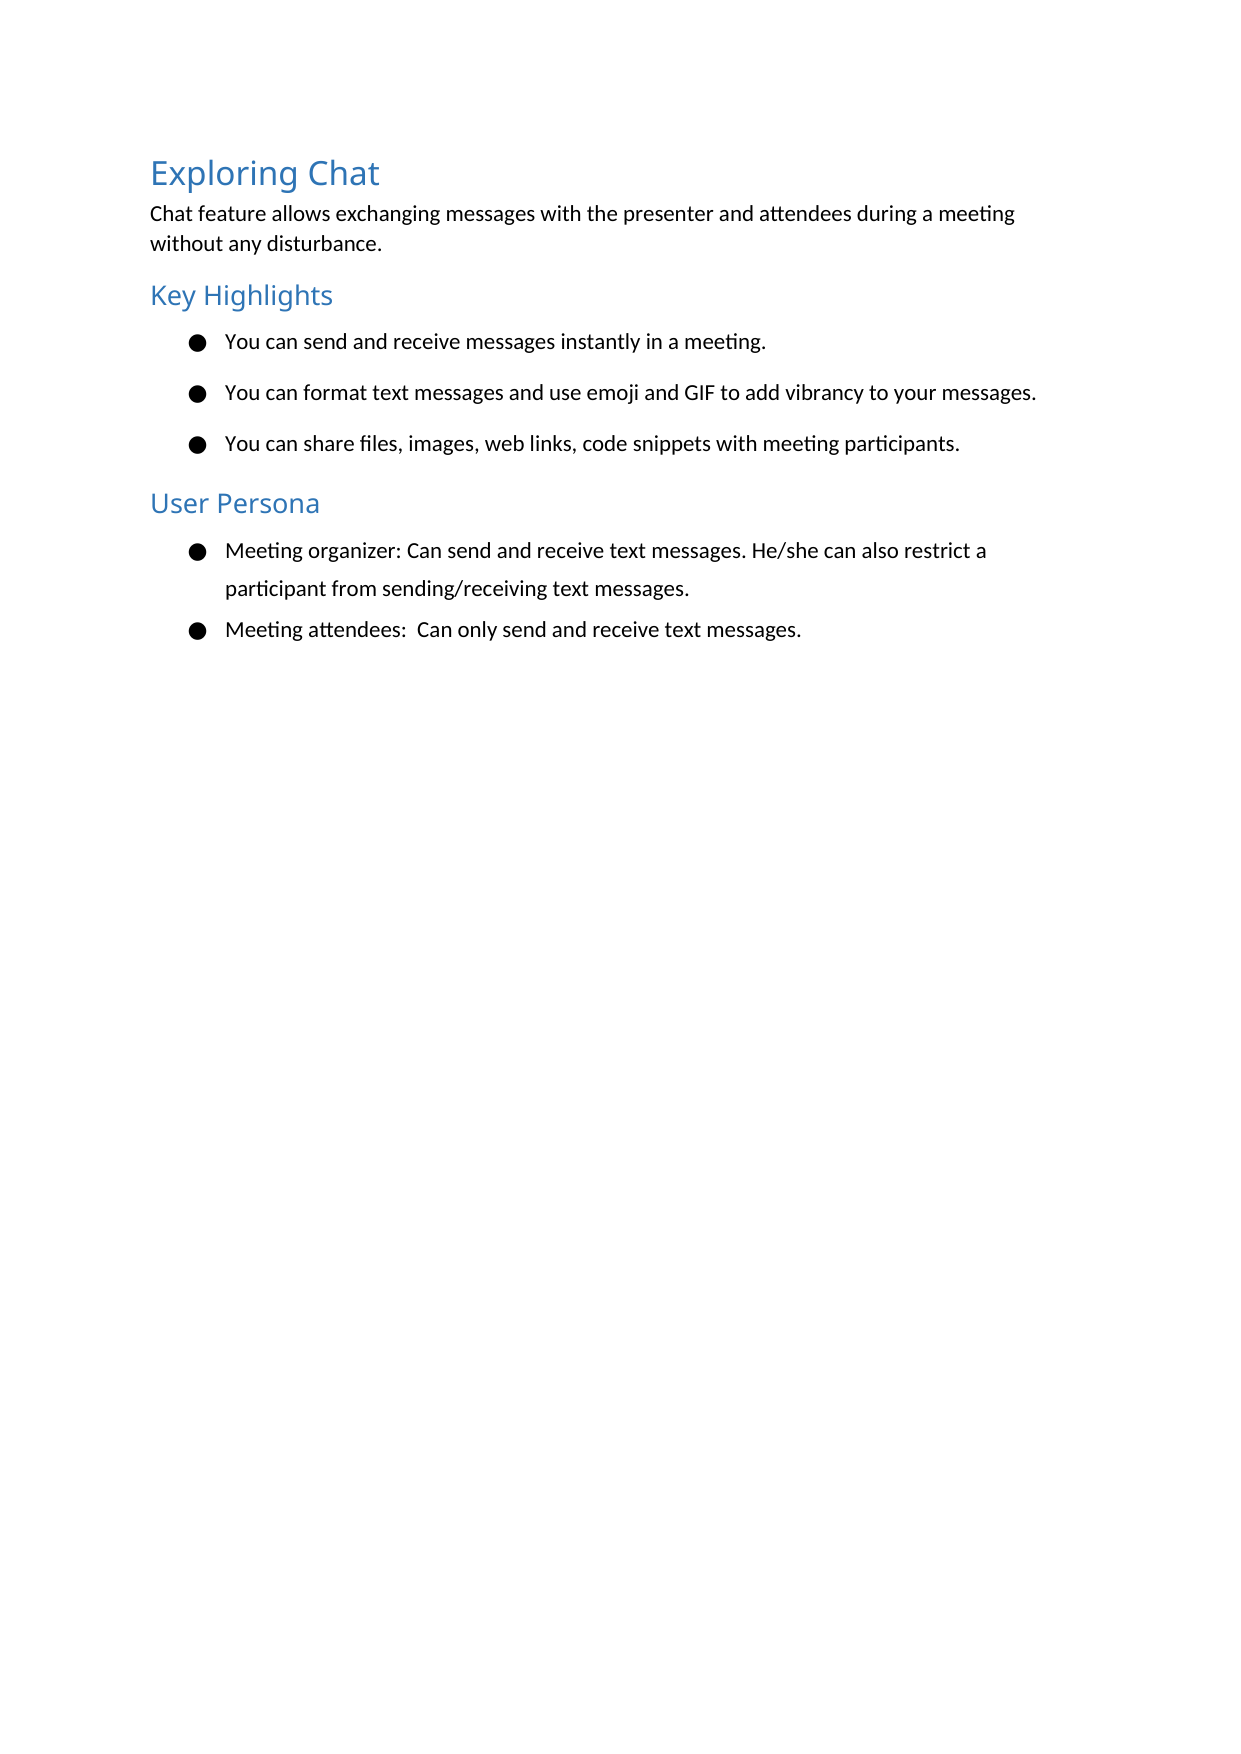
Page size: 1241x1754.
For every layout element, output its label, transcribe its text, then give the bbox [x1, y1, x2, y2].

list Meeting attendees: Can only send and receive text messages. [187, 604, 1090, 651]
list You can send and receive messages instantly in a meeting. [187, 316, 1090, 363]
subtitle Exploring Chat [150, 150, 1090, 195]
text Chat feature allows exchanging messages with the presenter and attendees during a meeting without any disturbance. [150, 199, 1090, 257]
list You can share files, images, web links, code snippets with meeting participants. [187, 417, 1090, 464]
subtitle User Persona [150, 485, 1090, 522]
subtitle Key Highlights [150, 276, 1090, 313]
list Meeting organizer: Can send and receive text messages. He/she can also restrict a participant from sending/receiving text messages. [187, 524, 1090, 602]
list You can format text messages and use emoji and GIF to add vibrancy to your messages. [187, 367, 1090, 413]
